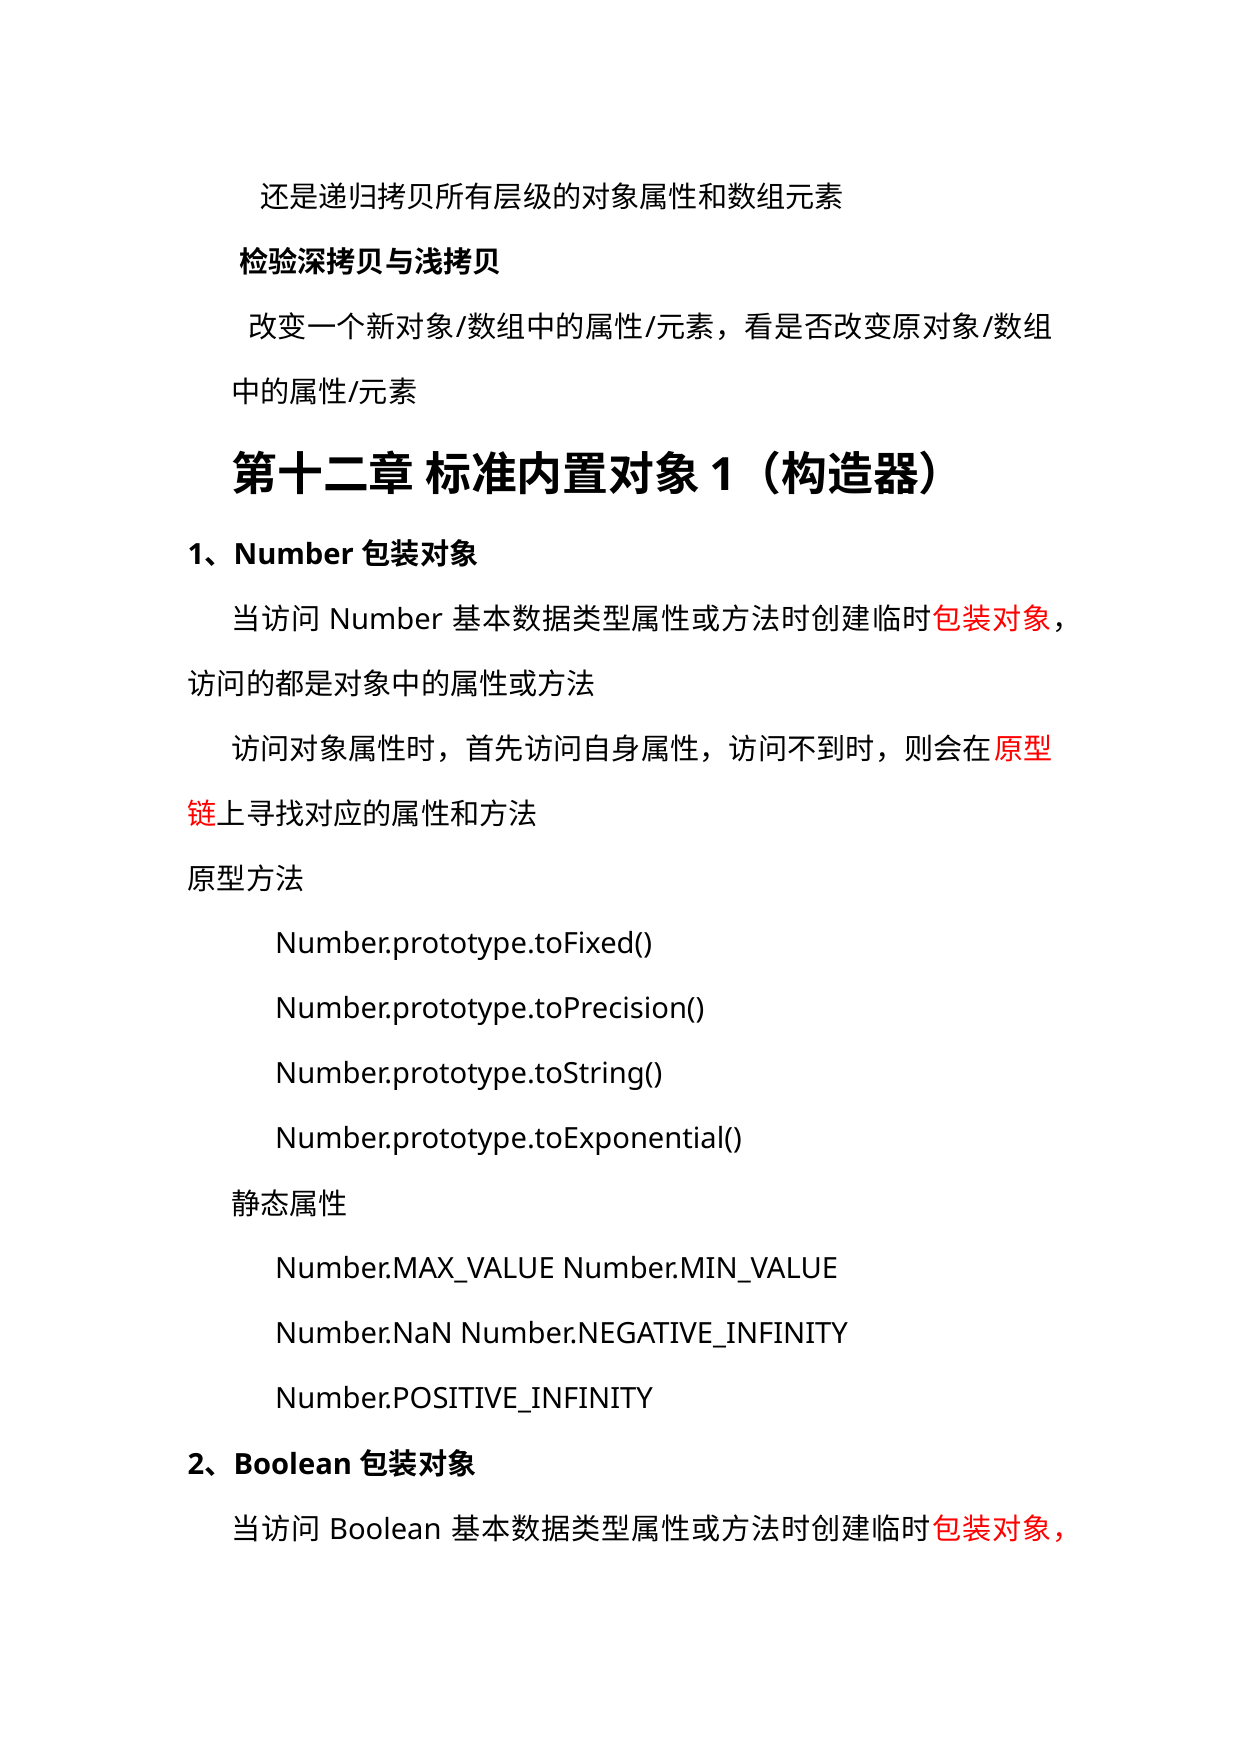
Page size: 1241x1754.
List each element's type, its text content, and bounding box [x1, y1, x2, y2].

list Number.POSITIVE_INFINITY [231, 1364, 1053, 1429]
list 当访问 Number 基本数据类型属性或方法时创建临时包装对象，访问的都是对象中的属性或方法 [187, 584, 1053, 714]
list Number.prototype.toFixed() [231, 909, 1053, 974]
list 2、Boolean 包装对象 [187, 1429, 1053, 1494]
list Number.prototype.toExponential() [231, 1104, 1053, 1169]
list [187, 1494, 1053, 1559]
list Number.NaN Number.NEGATIVE_INFINITY [231, 1299, 1053, 1364]
list 访问对象属性时，首先访问自身属性，访问不到时，则会在原型链上寻找对应的属性和方法 [187, 714, 1053, 844]
list 检验深拷贝与浅拷贝 [231, 227, 1053, 292]
list Number.MAX_VALUE Number.MIN_VALUE [231, 1234, 1053, 1299]
list Number.prototype.toString() [231, 1039, 1053, 1104]
list 静态属性 [231, 1169, 1053, 1234]
list 改变一个新对象/数组中的属性/元素，看是否改变原对象/数组中的属性/元素 [231, 292, 1053, 422]
list 1、Number 包装对象 [187, 519, 1053, 584]
list 第十二章 标准内置对象1（构造器） [231, 422, 1053, 519]
list 原型方法 [187, 844, 1053, 909]
list Number.prototype.toPrecision() [231, 974, 1053, 1039]
list 还是递归拷贝所有层级的对象属性和数组元素 [231, 162, 1053, 227]
